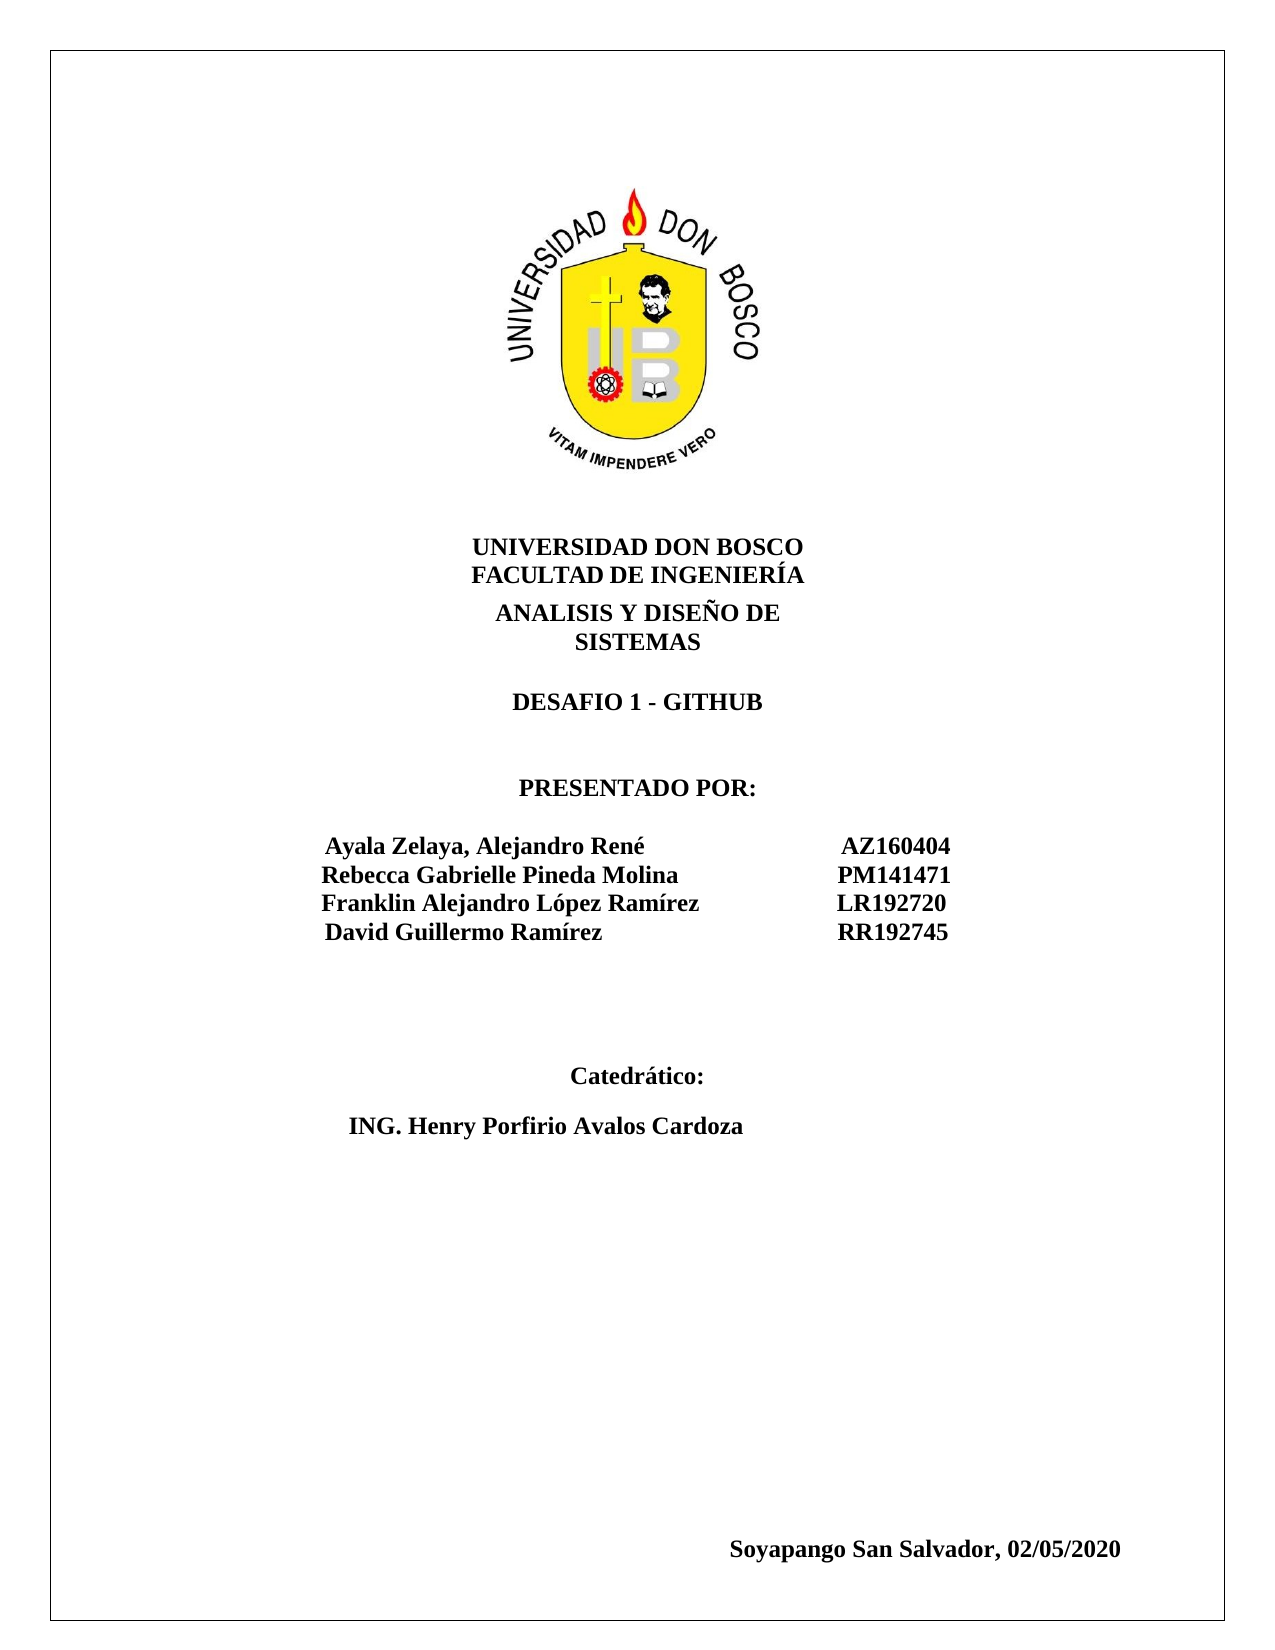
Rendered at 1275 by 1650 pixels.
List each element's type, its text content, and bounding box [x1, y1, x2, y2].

subtitle Catedrático: [537, 1061, 745, 1090]
subtitle Soyapango San Salvador, 02/05/2020 [729, 1534, 1190, 1562]
subtitle PRESENTADO POR: [192, 773, 1084, 802]
picture [503, 186, 762, 474]
subtitle David Guillermo Ramírez RR192745 [321, 917, 954, 946]
subtitle DESAFIO 1 - GITHUB [191, 687, 1083, 716]
subtitle ING. Henry Porfirio Avalos Cardoza [309, 1111, 745, 1140]
subtitle ANALISIS Y DISEÑO DE SISTEMAS [470, 598, 805, 656]
subtitle Ayala Zelaya, Alejandro René AZ160404 Rebecca Gabrielle Pineda Molina PM141471 Franklin Alejandro López Ramírez LR192720 [321, 831, 954, 917]
subtitle UNIVERSIDAD DON BOSCO FACULTAD DE INGENIERÍA [470, 532, 805, 589]
